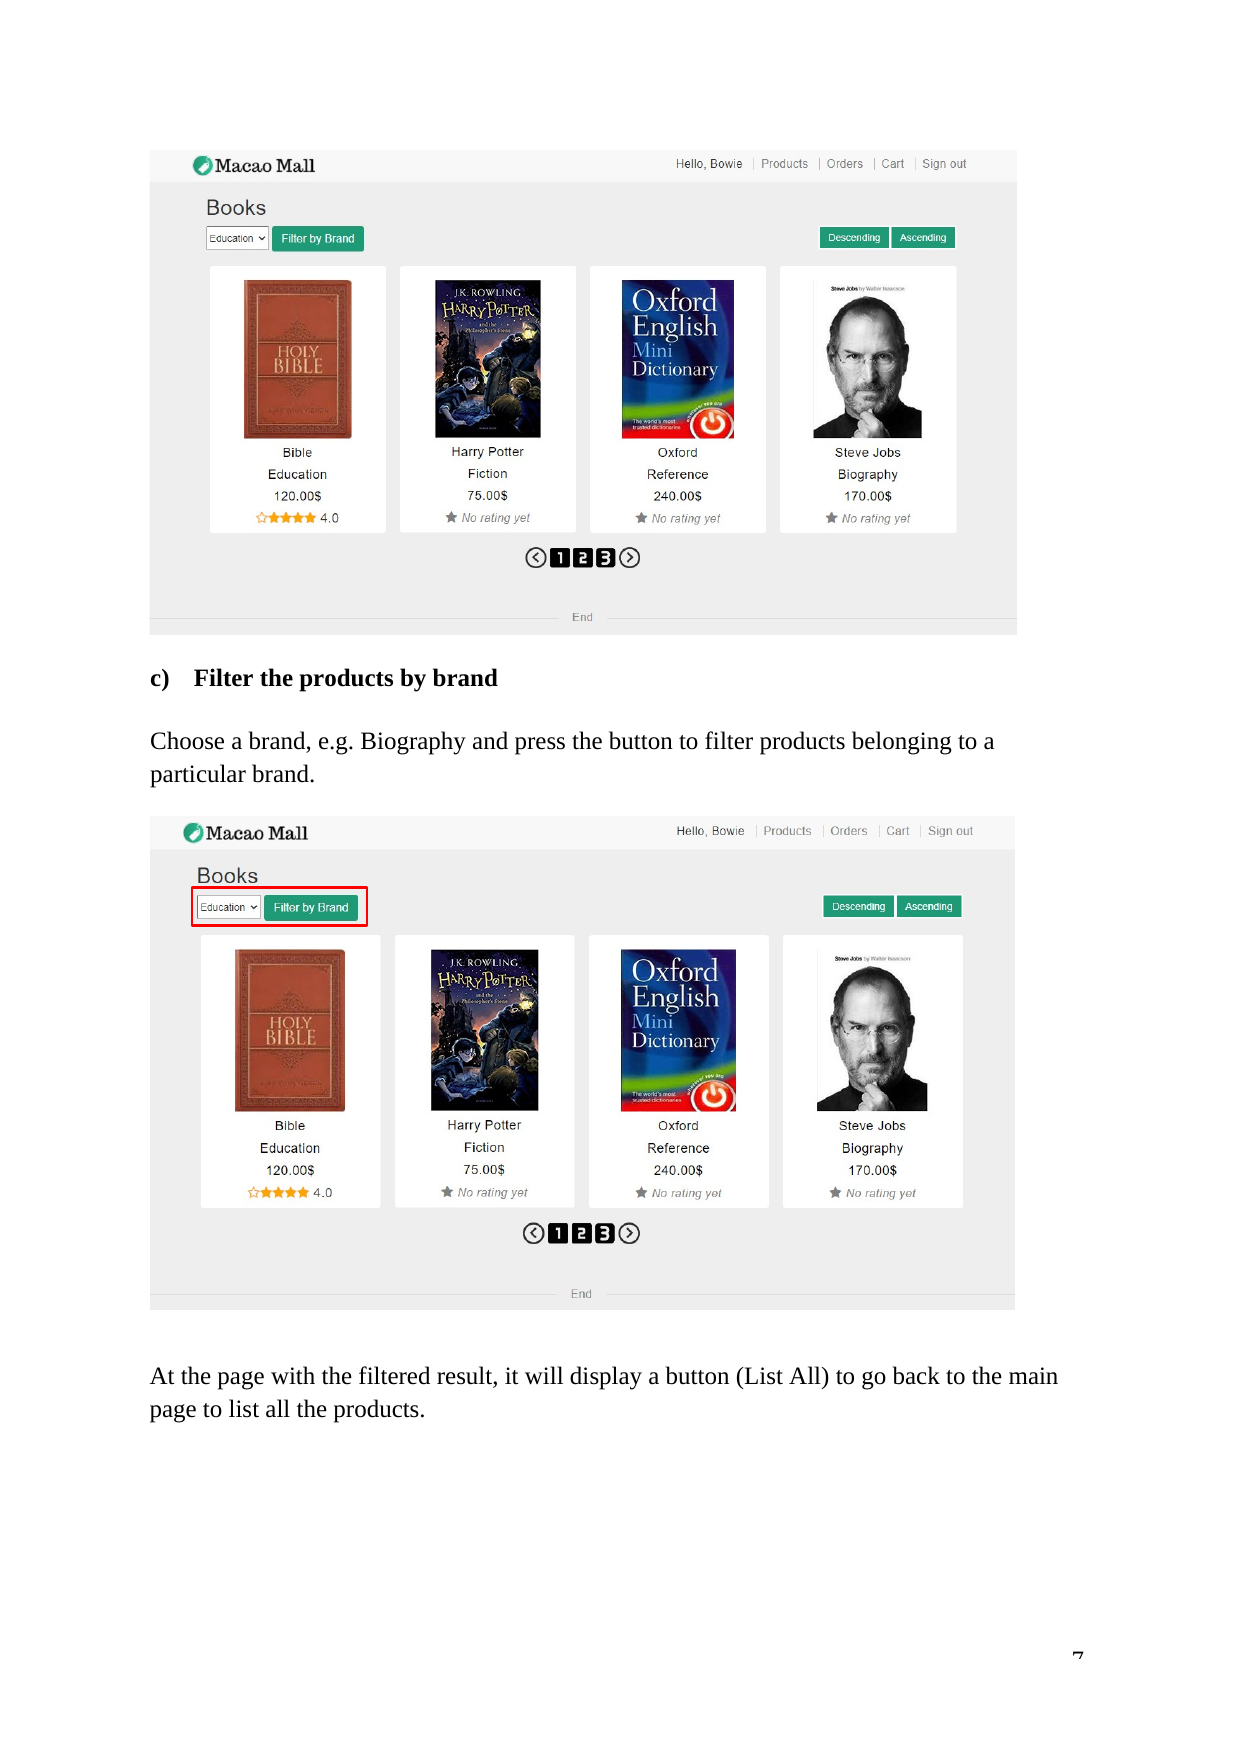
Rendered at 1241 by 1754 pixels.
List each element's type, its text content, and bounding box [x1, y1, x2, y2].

picture [149, 150, 1018, 635]
text At the page with the filtered result, it will display a button (List All) to go back to the main page to list all the products. [149, 1361, 1088, 1423]
text Choose a brand, e.g. Biography and press the button to filter products belonging to a particular brand. [150, 726, 1088, 788]
picture [150, 816, 1015, 1310]
list Filter the products by brand [150, 663, 1171, 692]
